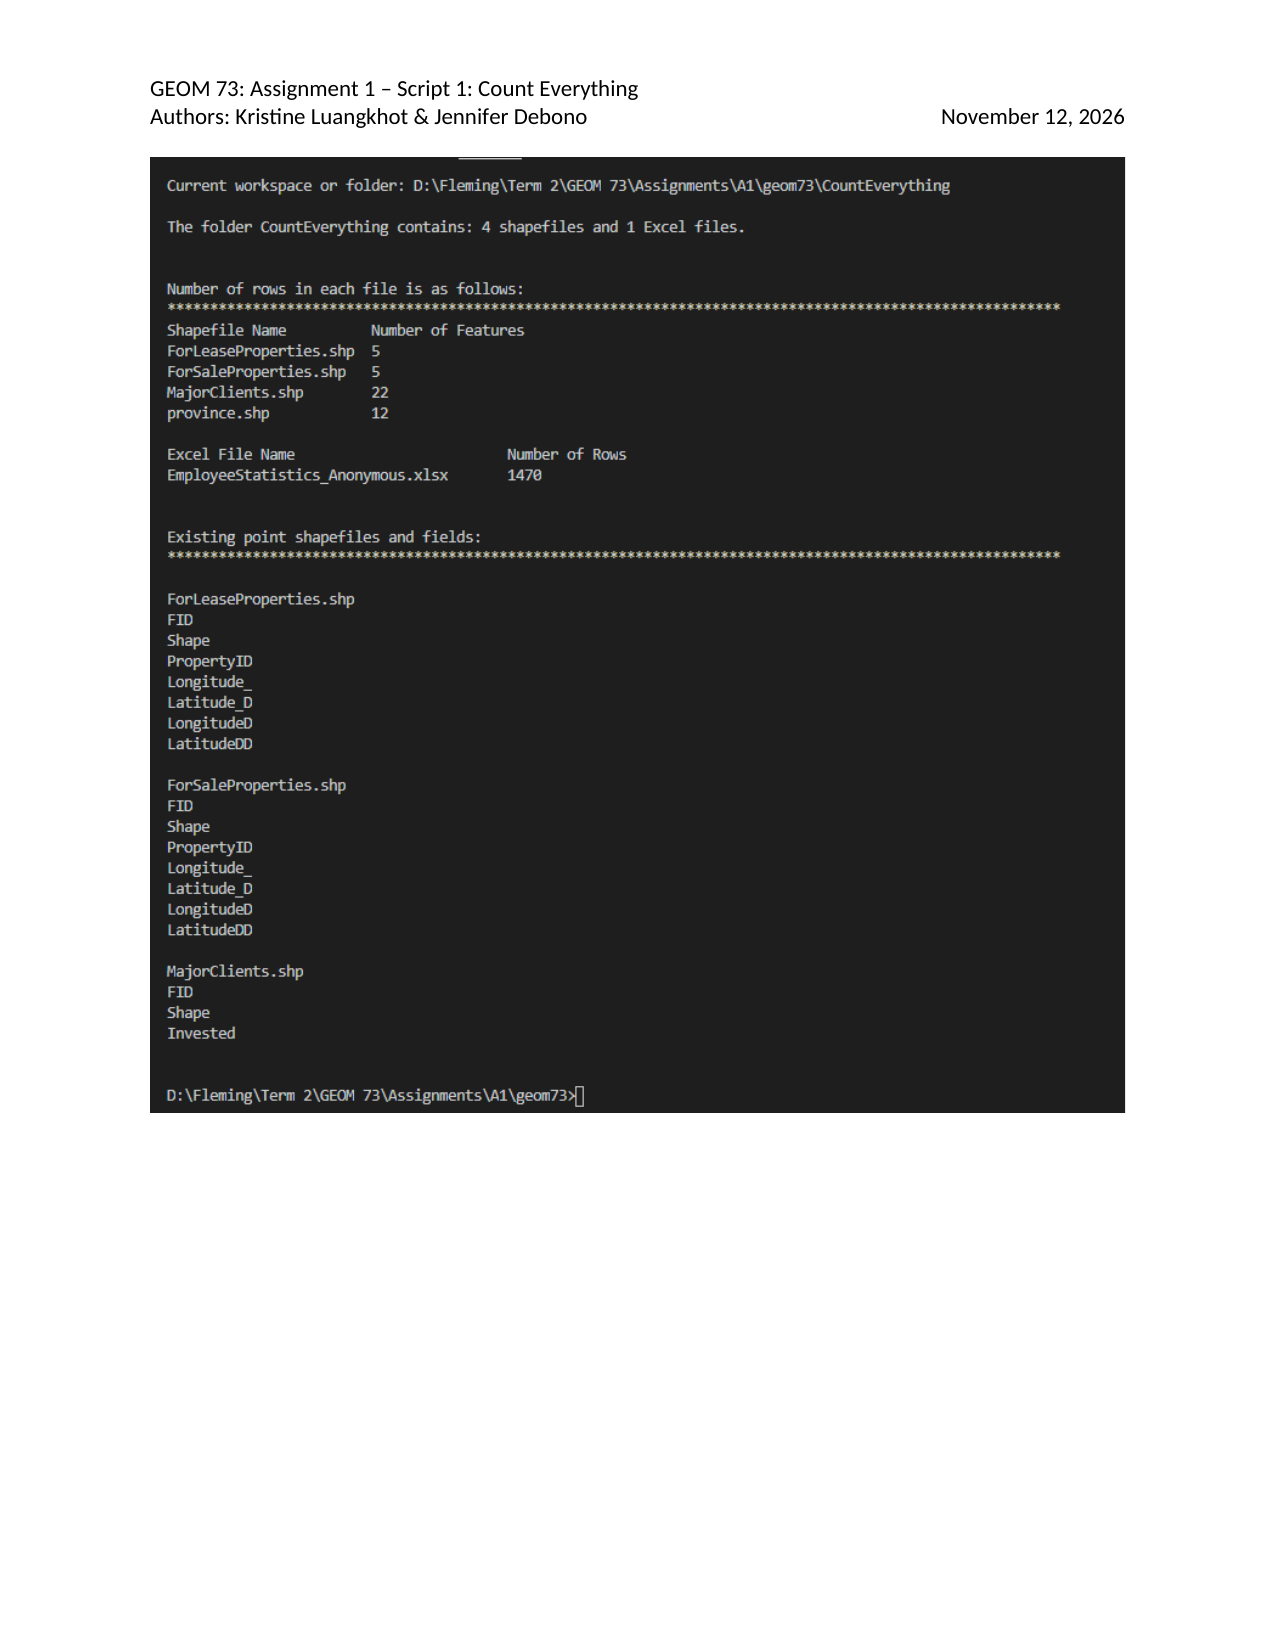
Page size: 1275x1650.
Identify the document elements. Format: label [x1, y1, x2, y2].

picture [150, 157, 1125, 1113]
